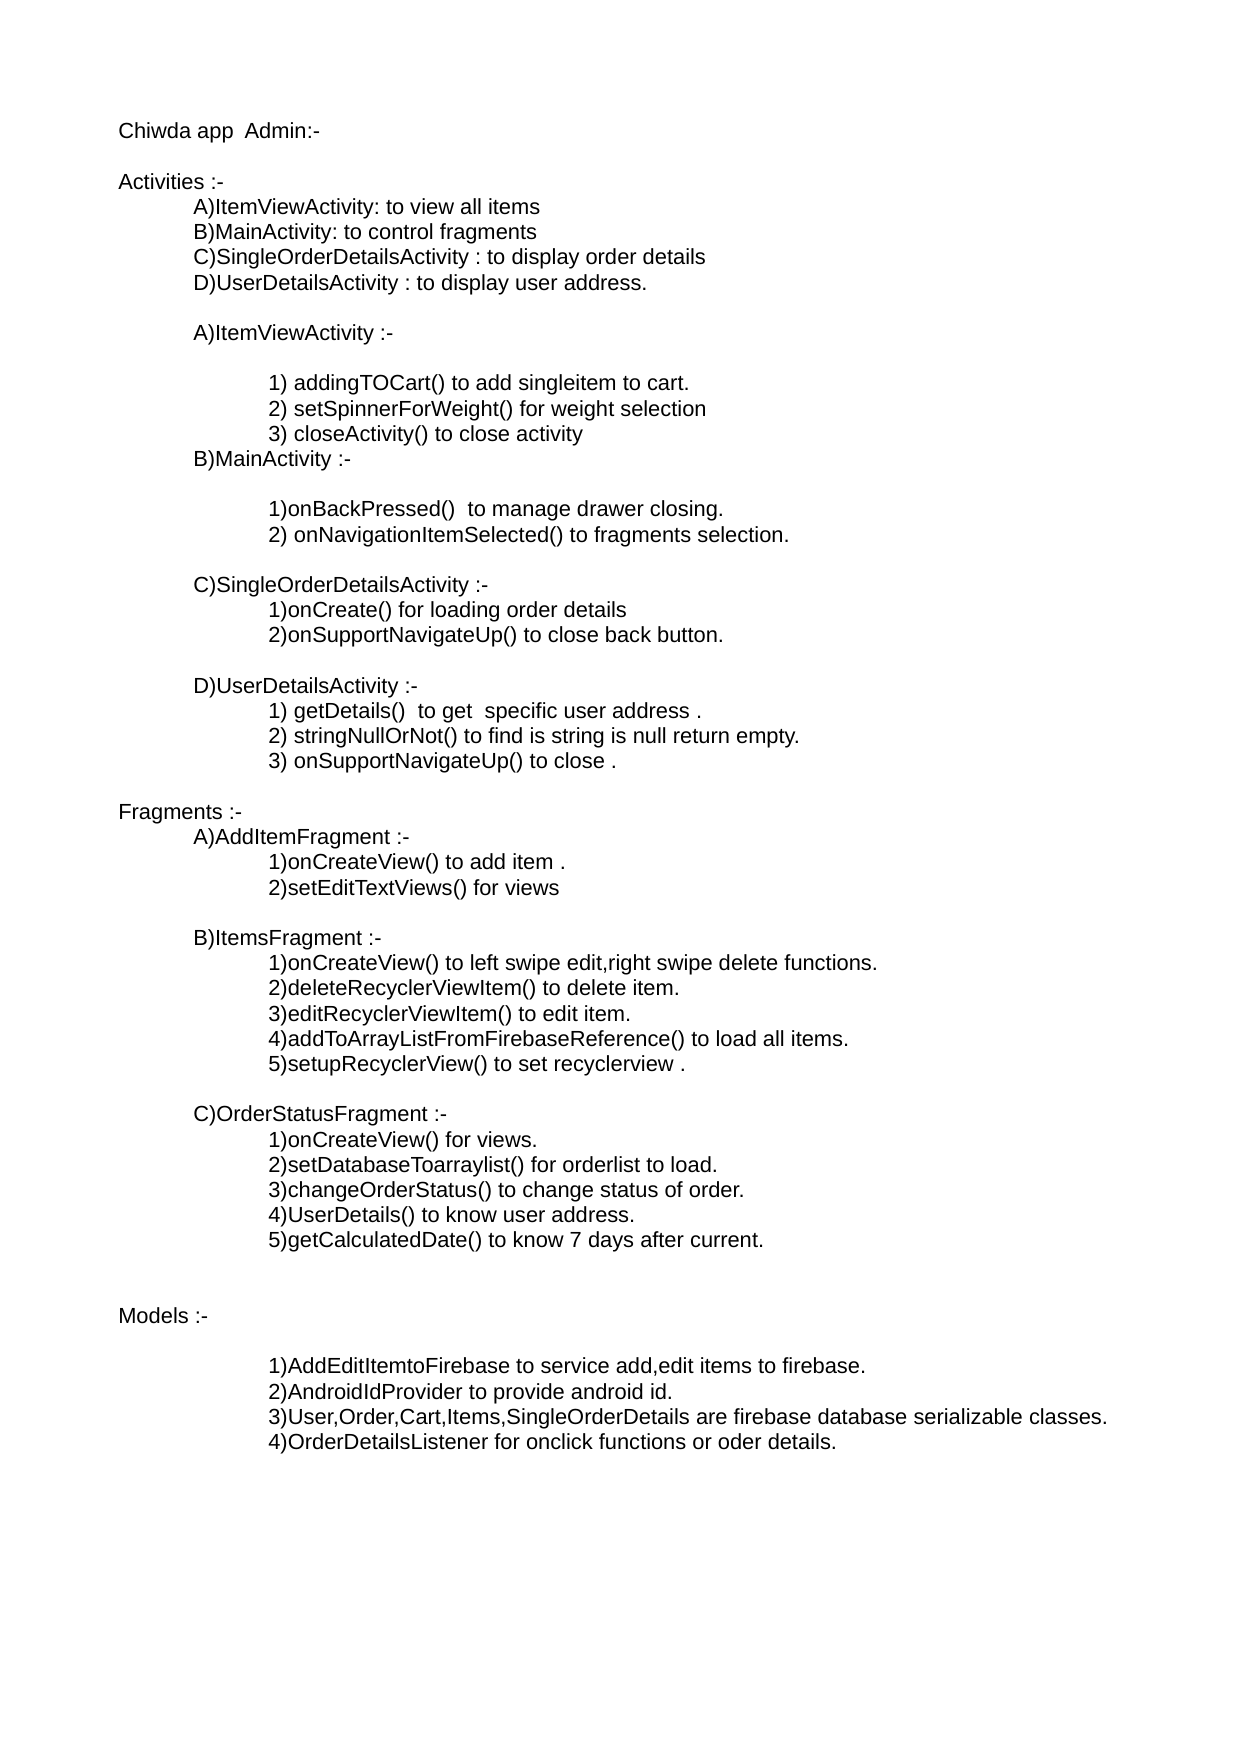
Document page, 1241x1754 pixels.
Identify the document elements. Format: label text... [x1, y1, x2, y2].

list AddEditItemtoFirebase to service add,edit items to firebase. [268, 1353, 1122, 1378]
list setupRecyclerView() to set recyclerview . [193, 1051, 1122, 1076]
list getDetails() to get specific user address . [193, 698, 1122, 723]
list Fragments :- [118, 799, 1122, 824]
list User,Order,Cart,Items,SingleOrderDetails are firebase database serializable classes. [268, 1404, 1122, 1429]
list changeOrderStatus() to change status of order. [193, 1177, 1122, 1202]
list setEditTextViews() for views [193, 874, 1122, 899]
list editRecyclerViewItem() to edit item. [193, 1000, 1122, 1026]
list closeActivity() to close activity [193, 421, 1122, 446]
list onCreateView() for views. [193, 1126, 1122, 1152]
list addToArrayListFromFirebaseReference() to load all items. [193, 1026, 1122, 1051]
list onNavigationItemSelected() to fragments selection. [193, 521, 1122, 547]
list getCalculatedDate() to know 7 days after current. [193, 1227, 1122, 1252]
list ItemViewActivity :- [118, 320, 1122, 345]
list C)SingleOrderDetailsActivity :- [118, 572, 1122, 597]
list D)UserDetailsActivity :- [193, 673, 1122, 698]
text Activities :- [118, 168, 1122, 194]
list Models :- [118, 1303, 1122, 1328]
list onCreate() for loading order details [193, 597, 1122, 622]
list C)OrderStatusFragment :- [193, 1101, 1122, 1126]
list D)UserDetailsActivity : to display user address. [118, 269, 1122, 294]
list stringNullOrNot() to find is string is null return empty. [193, 723, 1122, 748]
list C)SingleOrderDetailsActivity : to display order details [118, 244, 1122, 269]
list onCreateView() to add item . [193, 849, 1122, 874]
list addingTOCart() to add singleitem to cart. [193, 370, 1122, 395]
list deleteRecyclerViewItem() to delete item. [193, 975, 1122, 1000]
list OrderDetailsListener for onclick functions or oder details. [268, 1429, 1122, 1454]
list UserDetails() to know user address. [193, 1202, 1122, 1227]
list onBackPressed() to manage drawer closing. [193, 496, 1122, 521]
list AddItemFragment :- [118, 824, 1122, 849]
list setDatabaseToarraylist() for orderlist to load. [193, 1152, 1122, 1177]
list setSpinnerForWeight() for weight selection [193, 395, 1122, 421]
list onSupportNavigateUp() to close back button. [193, 622, 1122, 647]
list A)ItemViewActivity: to view all items [118, 194, 1122, 219]
list B)ItemsFragment :- [193, 925, 1122, 950]
list onCreateView() to left swipe edit,right swipe delete functions. [193, 950, 1122, 975]
list AndroidIdProvider to provide android id. [268, 1378, 1122, 1404]
list onSupportNavigateUp() to close . [193, 748, 1122, 773]
list B)MainActivity: to control fragments [118, 219, 1122, 244]
text Chiwda app Admin:- [118, 118, 1122, 143]
list B)MainActivity :- [193, 446, 1122, 471]
